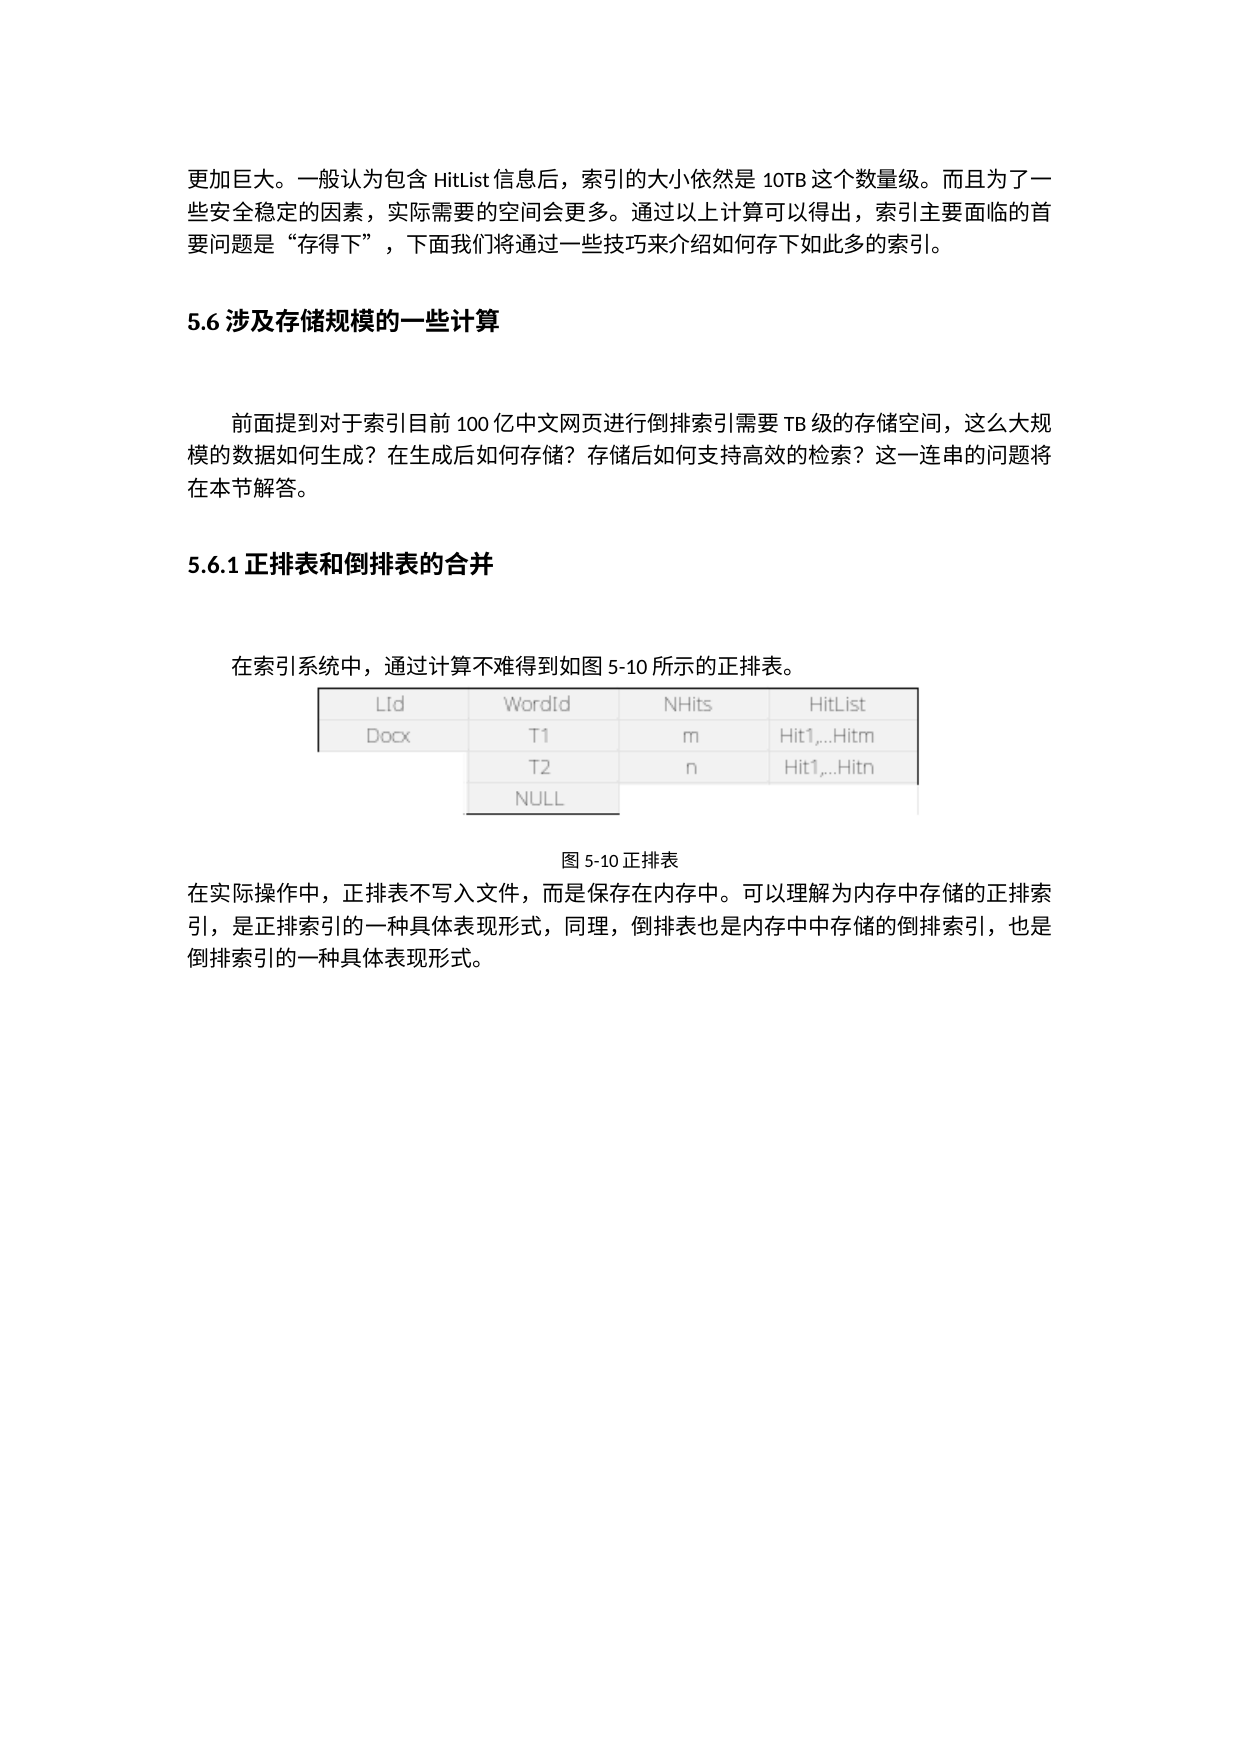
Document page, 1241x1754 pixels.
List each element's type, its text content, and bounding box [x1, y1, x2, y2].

subtitle 5.6 涉及存储规模的一些计算 [187, 287, 1053, 352]
subtitle 5.6.1 正排表和倒排表的合并 [187, 530, 1053, 595]
text 在索引系统中，通过计算不难得到如图5-10所示的正排表。 [187, 648, 1053, 681]
text 图5-10 正排表 [187, 843, 1053, 876]
text 前面提到对于索引目前100亿中文网页进行倒排索引需要TB级的存储空间，这么大规模的数据如何生成？在生成后如何存储？存储后如何支持高效的检索？这一连串的问题将在本节解答。 [187, 405, 1053, 503]
text 在实际操作中，正排表不写入文件，而是保存在内存中。可以理解为内存中存储的正排索引，是正排索引的一种具体表现形式，同理，倒排表也是内存中中存储的倒排索引，也是倒排索引的一种具体表现形式。 [187, 876, 1053, 973]
